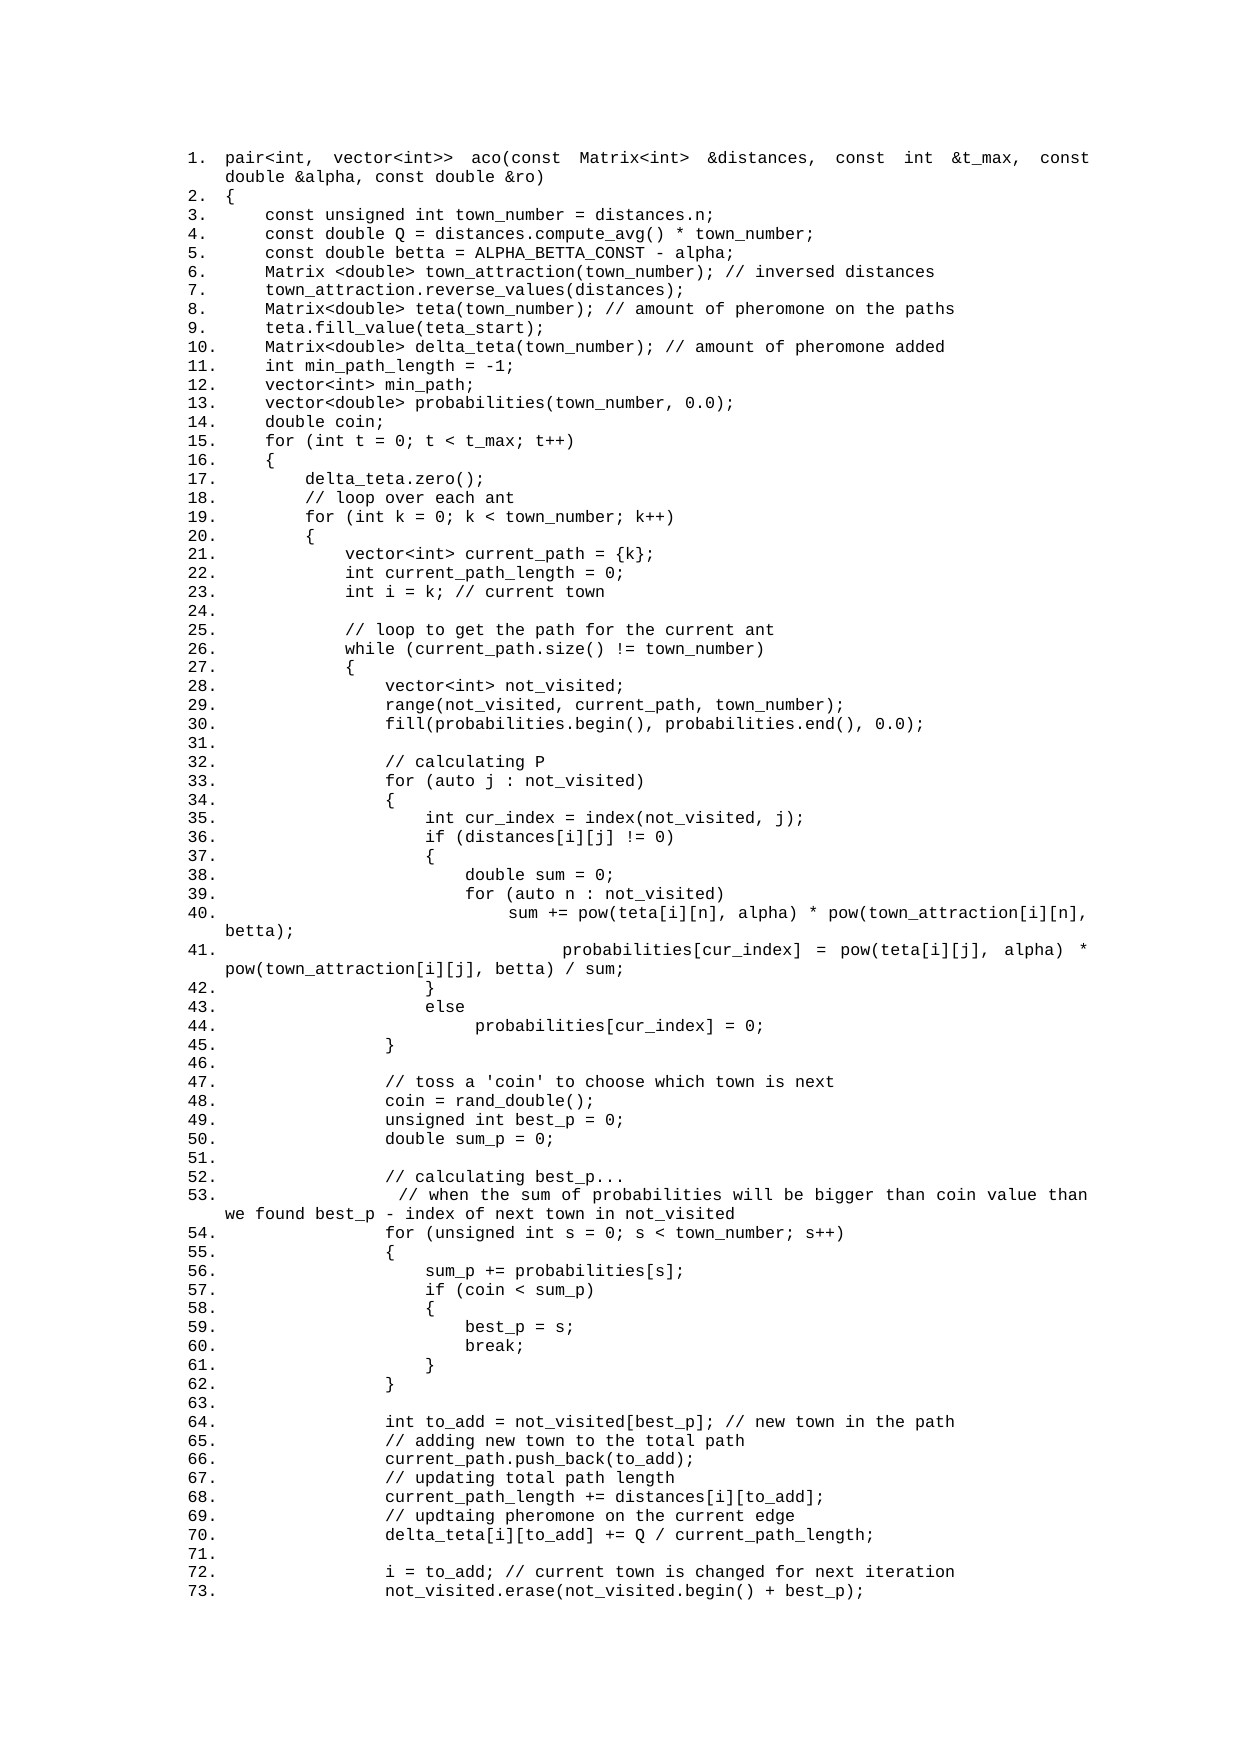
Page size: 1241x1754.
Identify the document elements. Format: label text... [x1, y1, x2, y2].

list for (unsigned int s = 0; s < town_number; s++) [187, 1225, 1090, 1243]
list else [187, 998, 1090, 1017]
list } [187, 979, 1090, 998]
list { [187, 452, 1090, 471]
list coin = rand_double(); [187, 1093, 1090, 1112]
list { [187, 527, 1090, 546]
list current_path.push_back(to_add); [187, 1451, 1090, 1470]
list delta_teta.zero(); [187, 471, 1090, 489]
list current_path_length += distances[i][to_add]; [187, 1489, 1090, 1507]
list const unsigned int town_number = distances.n; [187, 207, 1090, 225]
list i = to_add; // current town is changed for next iteration [187, 1564, 1090, 1583]
list for (int k = 0; k < town_number; k++) [187, 508, 1090, 527]
list const double Q = distances.compute_avg() * town_number; [187, 225, 1090, 244]
list { [187, 848, 1090, 866]
list if (coin < sum_p) [187, 1281, 1090, 1300]
list vector<int> not_visited; [187, 678, 1090, 697]
list // updating total path length [187, 1470, 1090, 1489]
list vector<int> current_path = {k}; [187, 546, 1090, 565]
list double coin; [187, 414, 1090, 433]
list sum_p += probabilities[s]; [187, 1262, 1090, 1281]
list for (auto j : not_visited) [187, 772, 1090, 791]
list // updtaing pheromone on the current edge [187, 1507, 1090, 1526]
list // when the sum of probabilities will be bigger than coin value than we found best_p - index of next town in not_visited [187, 1187, 1090, 1225]
list // loop to get the path for the current ant [187, 621, 1090, 640]
list sum += pow(teta[i][n], alpha) * pow(town_attraction[i][n], betta); [187, 904, 1090, 942]
list for (auto n : not_visited) [187, 885, 1090, 904]
list int min_path_length = -1; [187, 357, 1090, 376]
list probabilities[cur_index] = pow(teta[i][j], alpha) * pow(town_attraction[i][j], betta) / sum; [187, 942, 1090, 979]
list } [187, 1036, 1090, 1055]
list // adding new town to the total path [187, 1432, 1090, 1451]
list range(not_visited, current_path, town_number); [187, 697, 1090, 716]
list // loop over each ant [187, 489, 1090, 508]
list int current_path_length = 0; [187, 565, 1090, 584]
list for (int t = 0; t < t_max; t++) [187, 433, 1090, 452]
list if (distances[i][j] != 0) [187, 829, 1090, 848]
list int i = k; // current town [187, 584, 1090, 602]
list not_visited.erase(not_visited.begin() + best_p); [187, 1583, 1090, 1602]
list int cur_index = index(not_visited, j); [187, 810, 1090, 829]
list } [187, 1376, 1090, 1394]
list { [187, 791, 1090, 810]
list } [187, 1357, 1090, 1376]
list pair<int, vector<int>> aco(const Matrix<int> &distances, const int &t_max, const double &alpha, const double &ro) [187, 150, 1090, 188]
list town_attraction.reverse_values(distances); [187, 282, 1090, 301]
list best_p = s; [187, 1319, 1090, 1338]
list // calculating P [187, 753, 1090, 772]
list Matrix<double> delta_teta(town_number); // amount of pheromone added [187, 338, 1090, 357]
list // calculating best_p... [187, 1168, 1090, 1187]
list delta_teta[i][to_add] += Q / current_path_length; [187, 1526, 1090, 1545]
list double sum_p = 0; [187, 1130, 1090, 1149]
list { [187, 1300, 1090, 1319]
list int to_add = not_visited[best_p]; // new town in the path [187, 1413, 1090, 1432]
list double sum = 0; [187, 866, 1090, 885]
list break; [187, 1338, 1090, 1357]
list vector<double> probabilities(town_number, 0.0); [187, 395, 1090, 414]
list fill(probabilities.begin(), probabilities.end(), 0.0); [187, 716, 1090, 734]
list Matrix<double> teta(town_number); // amount of pheromone on the paths [187, 301, 1090, 320]
list { [187, 1243, 1090, 1262]
list Matrix <double> town_attraction(town_number); // inversed distances [187, 263, 1090, 282]
list unsigned int best_p = 0; [187, 1112, 1090, 1130]
list while (current_path.size() != town_number) [187, 640, 1090, 659]
list teta.fill_value(teta_start); [187, 320, 1090, 338]
list const double betta = ALPHA_BETTA_CONST - alpha; [187, 244, 1090, 263]
list { [187, 188, 1090, 207]
list { [187, 659, 1090, 678]
list // toss a 'coin' to choose which town is next [187, 1074, 1090, 1093]
list vector<int> min_path; [187, 376, 1090, 395]
list probabilities[cur_index] = 0; [187, 1017, 1090, 1036]
